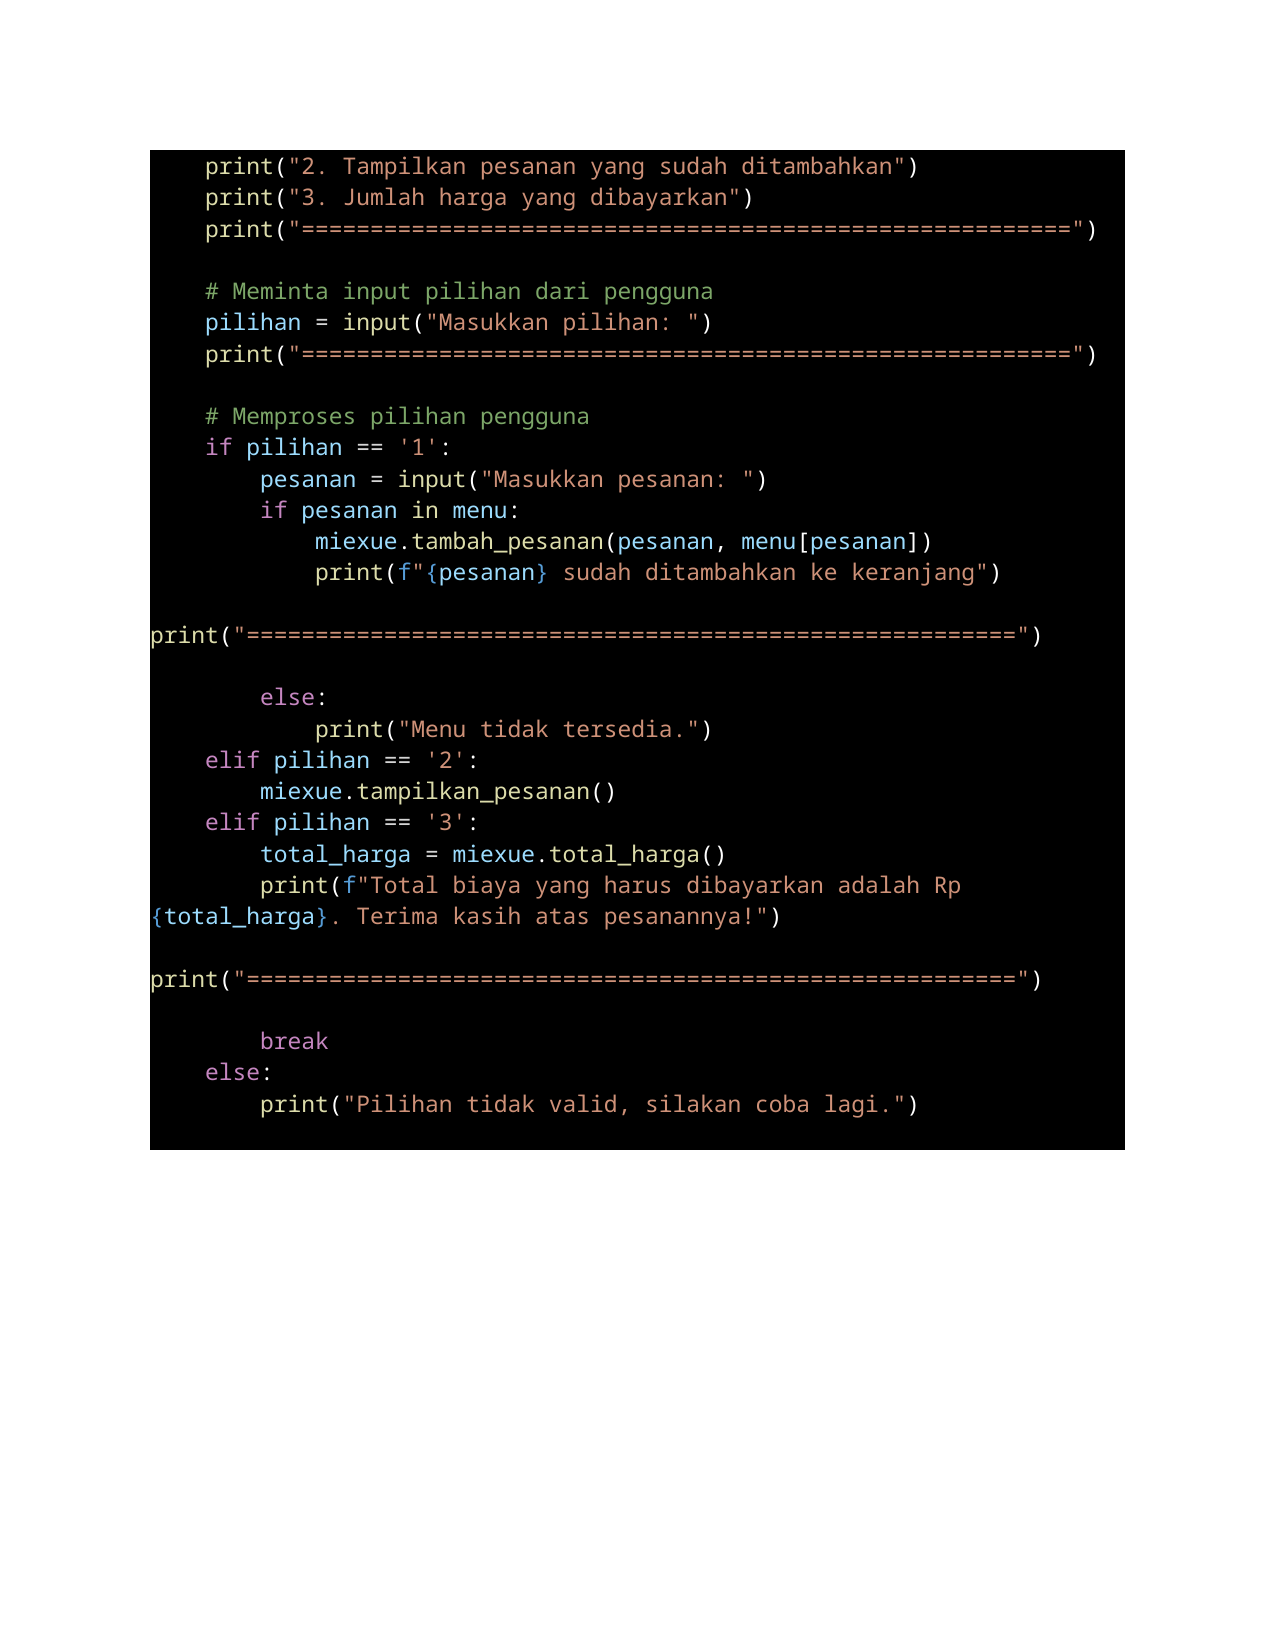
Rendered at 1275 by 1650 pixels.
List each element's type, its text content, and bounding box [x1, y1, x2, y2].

text print("========================================================") [150, 587, 1125, 650]
text print("3. Jumlah harga yang dibayarkan") [150, 181, 1125, 212]
text print("Pilihan tidak valid, silakan coba lagi.") [150, 1087, 1125, 1119]
text print("Menu tidak tersedia.") [150, 712, 1125, 744]
text if pesanan in menu: [150, 494, 1125, 525]
text print("========================================================") [150, 337, 1125, 369]
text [150, 212, 1125, 244]
text total_harga = miexue.total_harga() [150, 837, 1125, 869]
text miexue.tambah_pesanan(pesanan, menu[pesanan]) [150, 525, 1125, 556]
text print("2. Tampilkan pesanan yang sudah ditambahkan") [150, 150, 1125, 181]
text miexue.tampilkan_pesanan() [150, 775, 1125, 806]
text print("========================================================") [150, 931, 1125, 994]
text pilihan = input("Masukkan pilihan: ") [150, 306, 1125, 337]
text print(f"Total biaya yang harus dibayarkan adalah Rp {total_harga}. Terima kasih atas pesanannya!") [150, 869, 1125, 931]
text pesanan = input("Masukkan pesanan: ") [150, 462, 1125, 494]
text else: [150, 681, 1125, 712]
text # Meminta input pilihan dari pengguna [150, 275, 1125, 306]
text else: [150, 1056, 1125, 1087]
text elif pilihan == '2': [150, 744, 1125, 775]
text # Memproses pilihan pengguna [150, 400, 1125, 431]
text elif pilihan == '3': [150, 806, 1125, 837]
text break [150, 1025, 1125, 1056]
text if pilihan == '1': [150, 431, 1125, 462]
text print(f"{pesanan} sudah ditambahkan ke keranjang") [150, 556, 1125, 587]
